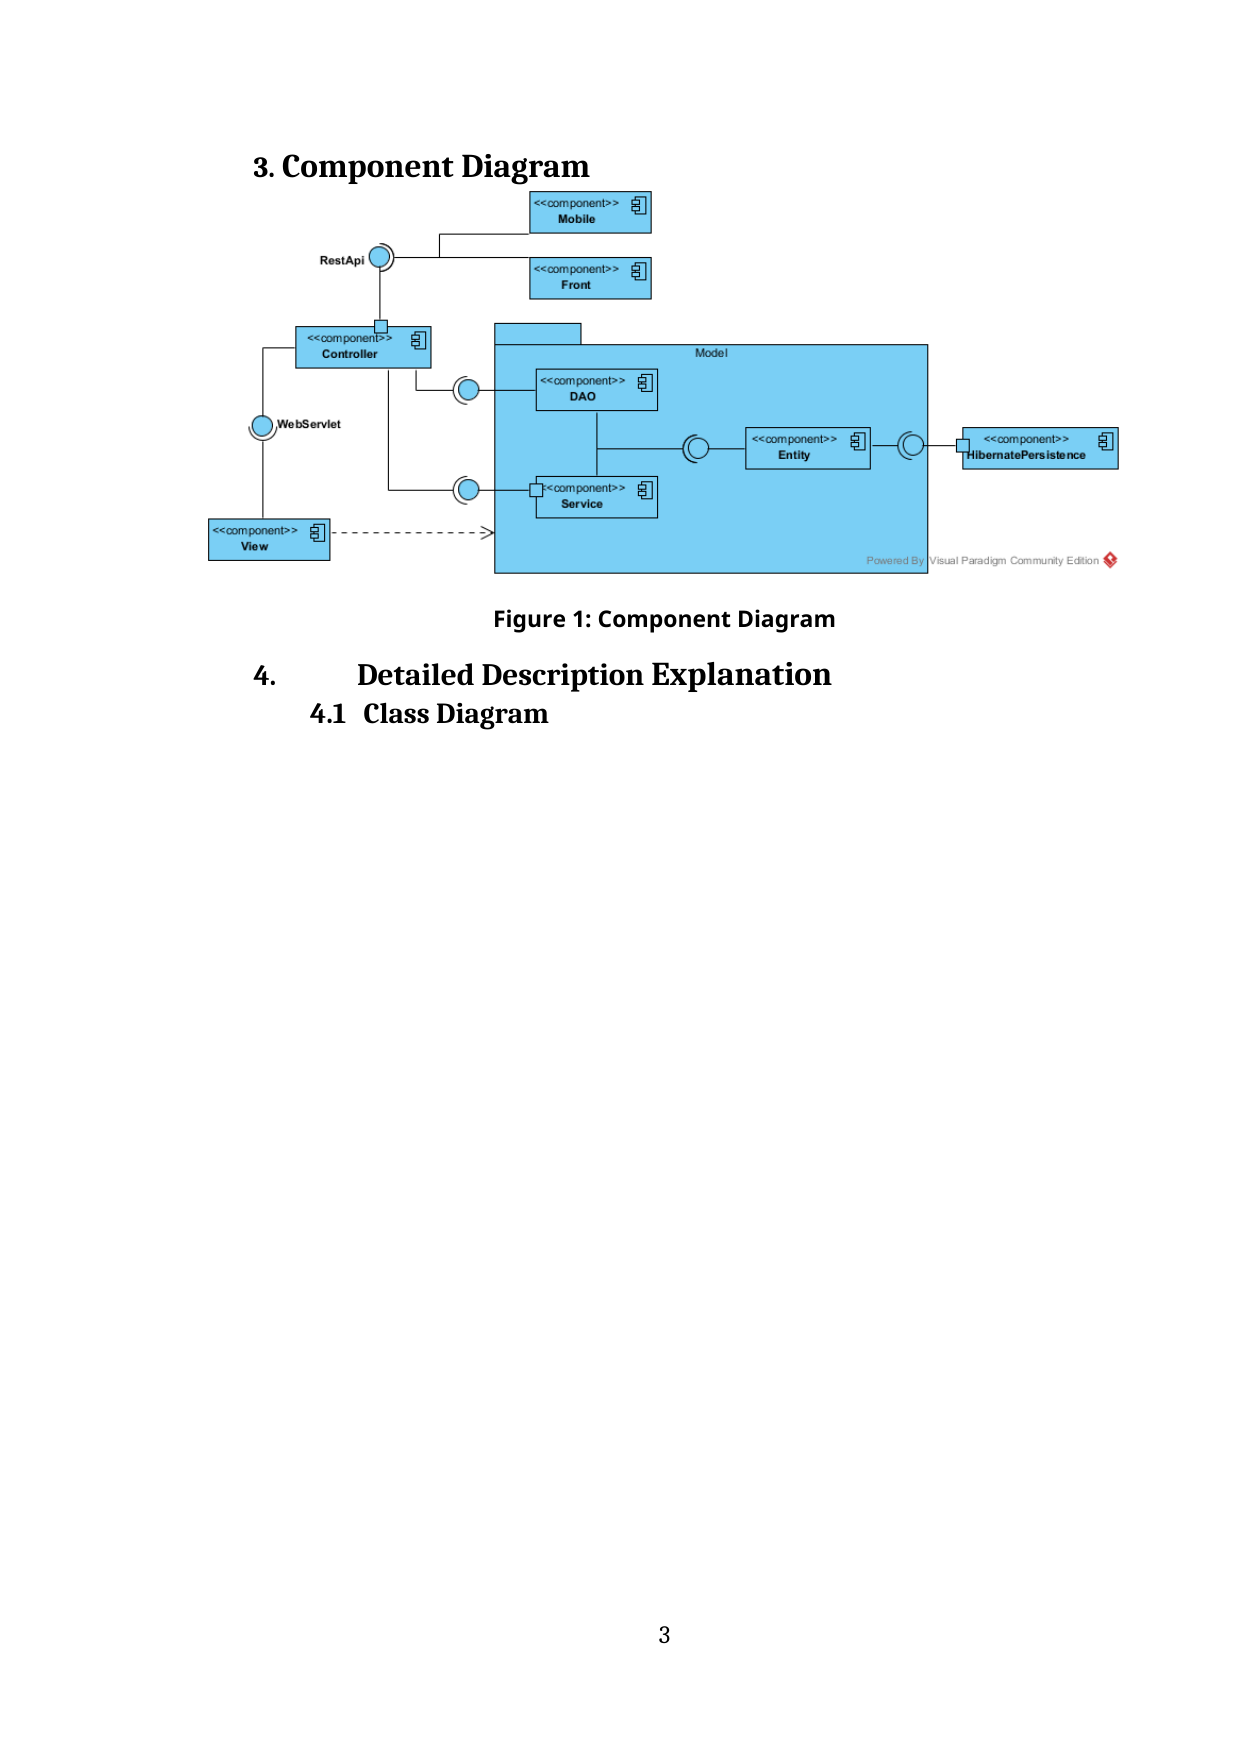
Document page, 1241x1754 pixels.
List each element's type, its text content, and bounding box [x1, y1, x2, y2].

picture [206, 189, 1123, 578]
subtitle Component Diagram [253, 148, 1123, 186]
subtitle Class Diagram [310, 698, 1122, 731]
subtitle Detailed Description Explanation [253, 655, 1123, 693]
